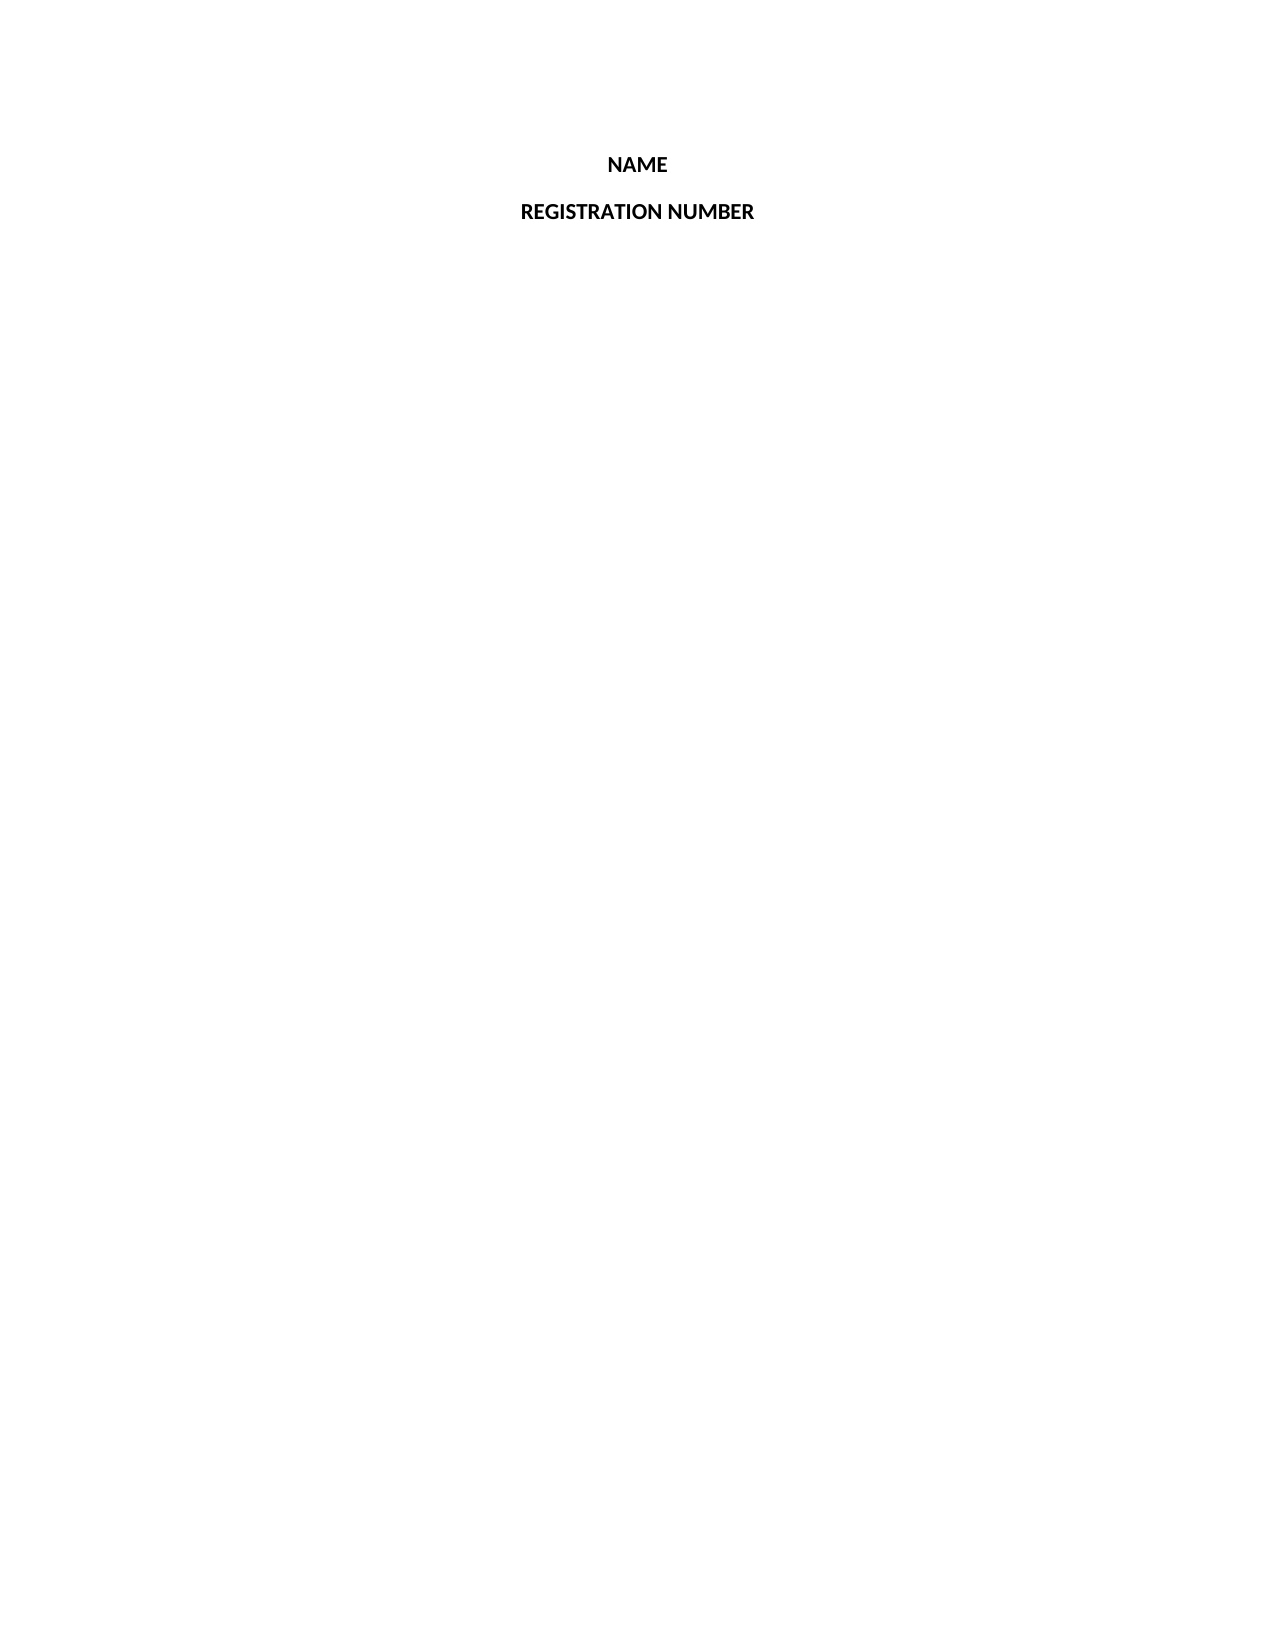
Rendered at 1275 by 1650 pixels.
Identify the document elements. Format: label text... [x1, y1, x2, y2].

text NAME [150, 150, 1125, 178]
text REGISTRATION NUMBER [150, 197, 1125, 225]
